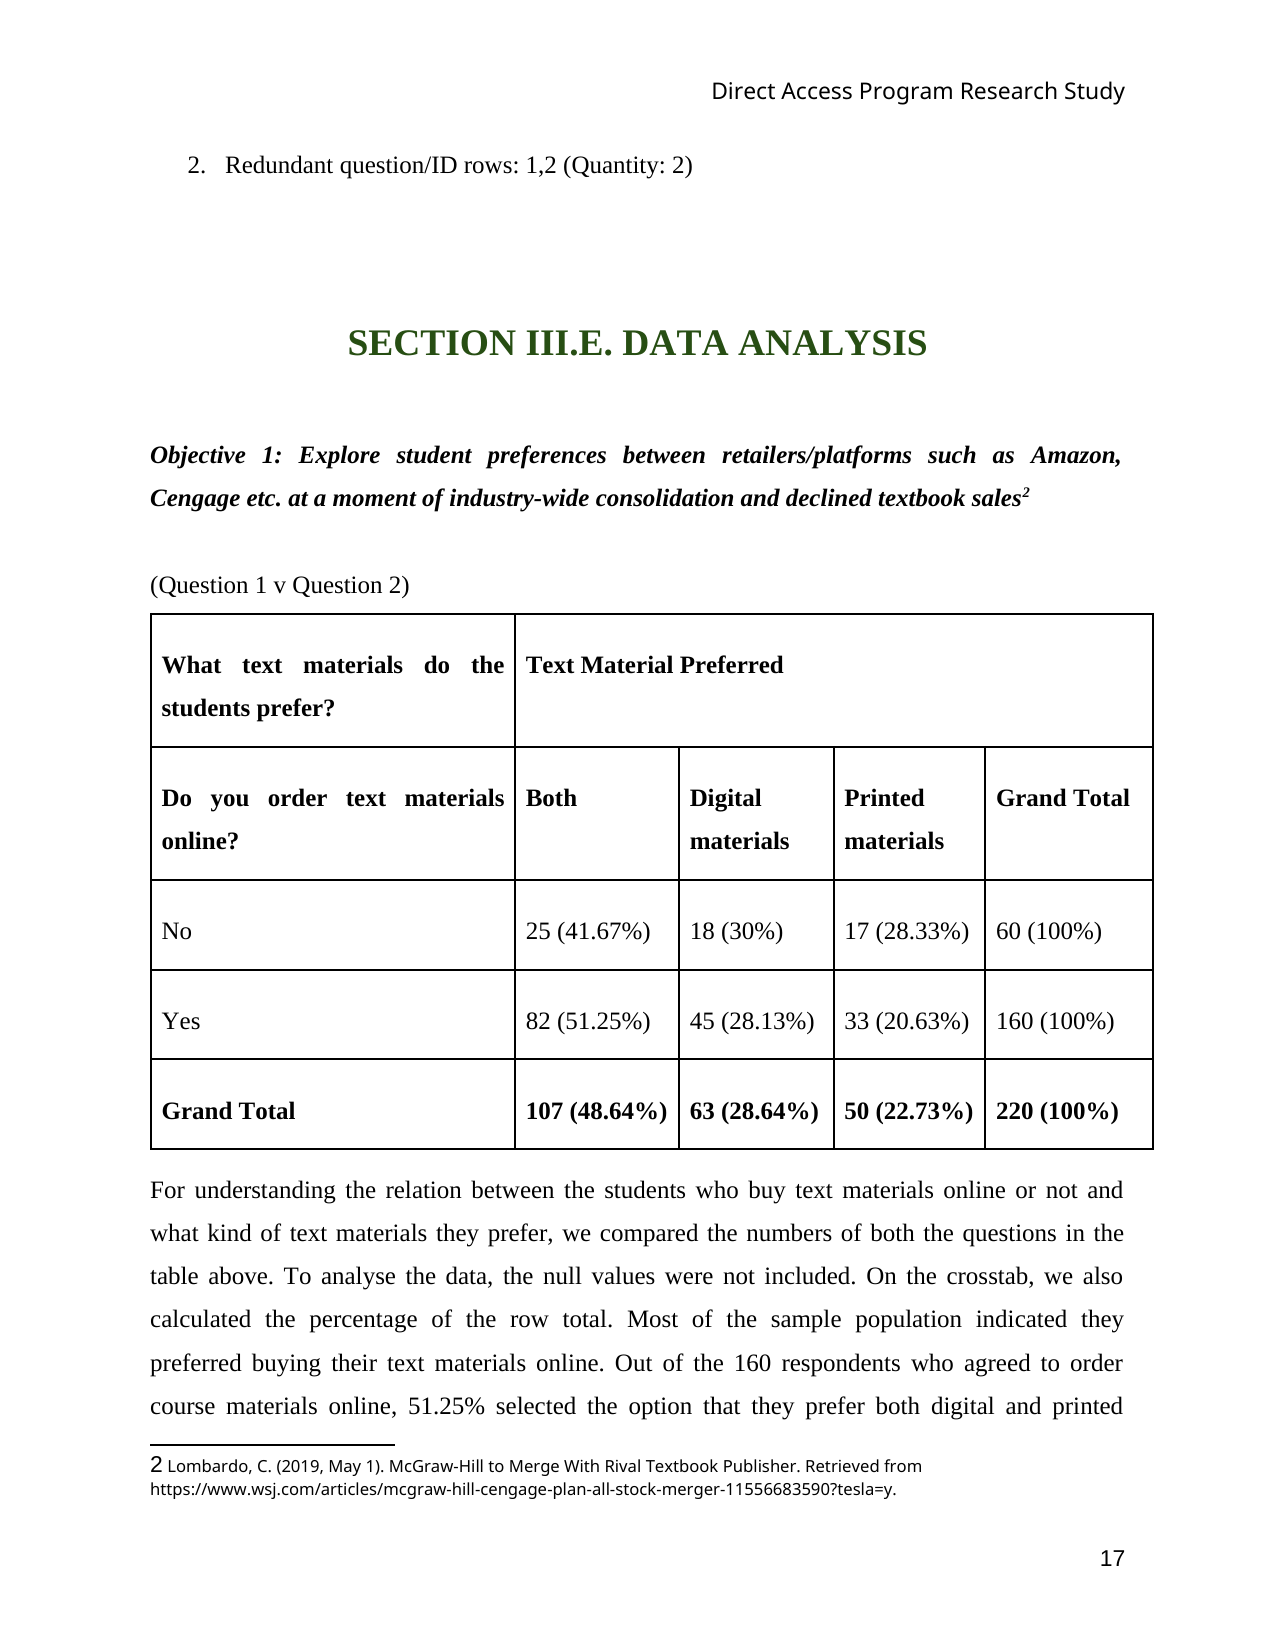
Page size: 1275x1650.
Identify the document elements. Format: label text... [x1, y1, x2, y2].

table_cell Printed materials [835, 748, 984, 879]
table_cell 220 (100%) [986, 1060, 1152, 1148]
table_header Text Material Preferred [516, 615, 1152, 746]
table_cell 82 (51.25%) [516, 971, 678, 1058]
table_cell 45 (28.13%) [680, 971, 833, 1058]
table_cell Grand Total [152, 1060, 514, 1148]
table_cell 33 (20.63%) [835, 971, 984, 1058]
table_cell 107 (48.64%) [516, 1060, 678, 1148]
table_cell 25 (41.67%) [516, 881, 678, 968]
text (Question 1 v Question 2) [150, 570, 1125, 598]
table_cell Both [516, 748, 678, 879]
table_cell 60 (100%) [986, 881, 1152, 968]
table_cell Yes [152, 971, 514, 1058]
text Objective 1: Explore student preferences between retailers/platforms such as Amazon, Cengage etc. at a moment of industry-wide consolidation and declined textbook sales [150, 440, 1125, 512]
table_cell 18 (30%) [680, 881, 833, 968]
table_cell 50 (22.73%) [835, 1060, 984, 1148]
list Redundant question/ID rows: 1,2 (Quantity: 2) [187, 150, 1125, 179]
table_cell Do you order text materials online? [152, 748, 514, 879]
table_cell 17 (28.33%) [835, 881, 984, 968]
table_cell 160 (100%) [986, 971, 1152, 1058]
subtitle SECTION III.E. DATA ANALYSIS [150, 320, 1125, 363]
table_header What text materials do the students prefer? [152, 615, 514, 746]
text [150, 1175, 1125, 1419]
table_cell 63 (28.64%) [680, 1060, 833, 1148]
table_cell Grand Total [986, 748, 1152, 879]
table_cell Digital materials [680, 748, 833, 879]
table_cell No [152, 881, 514, 968]
